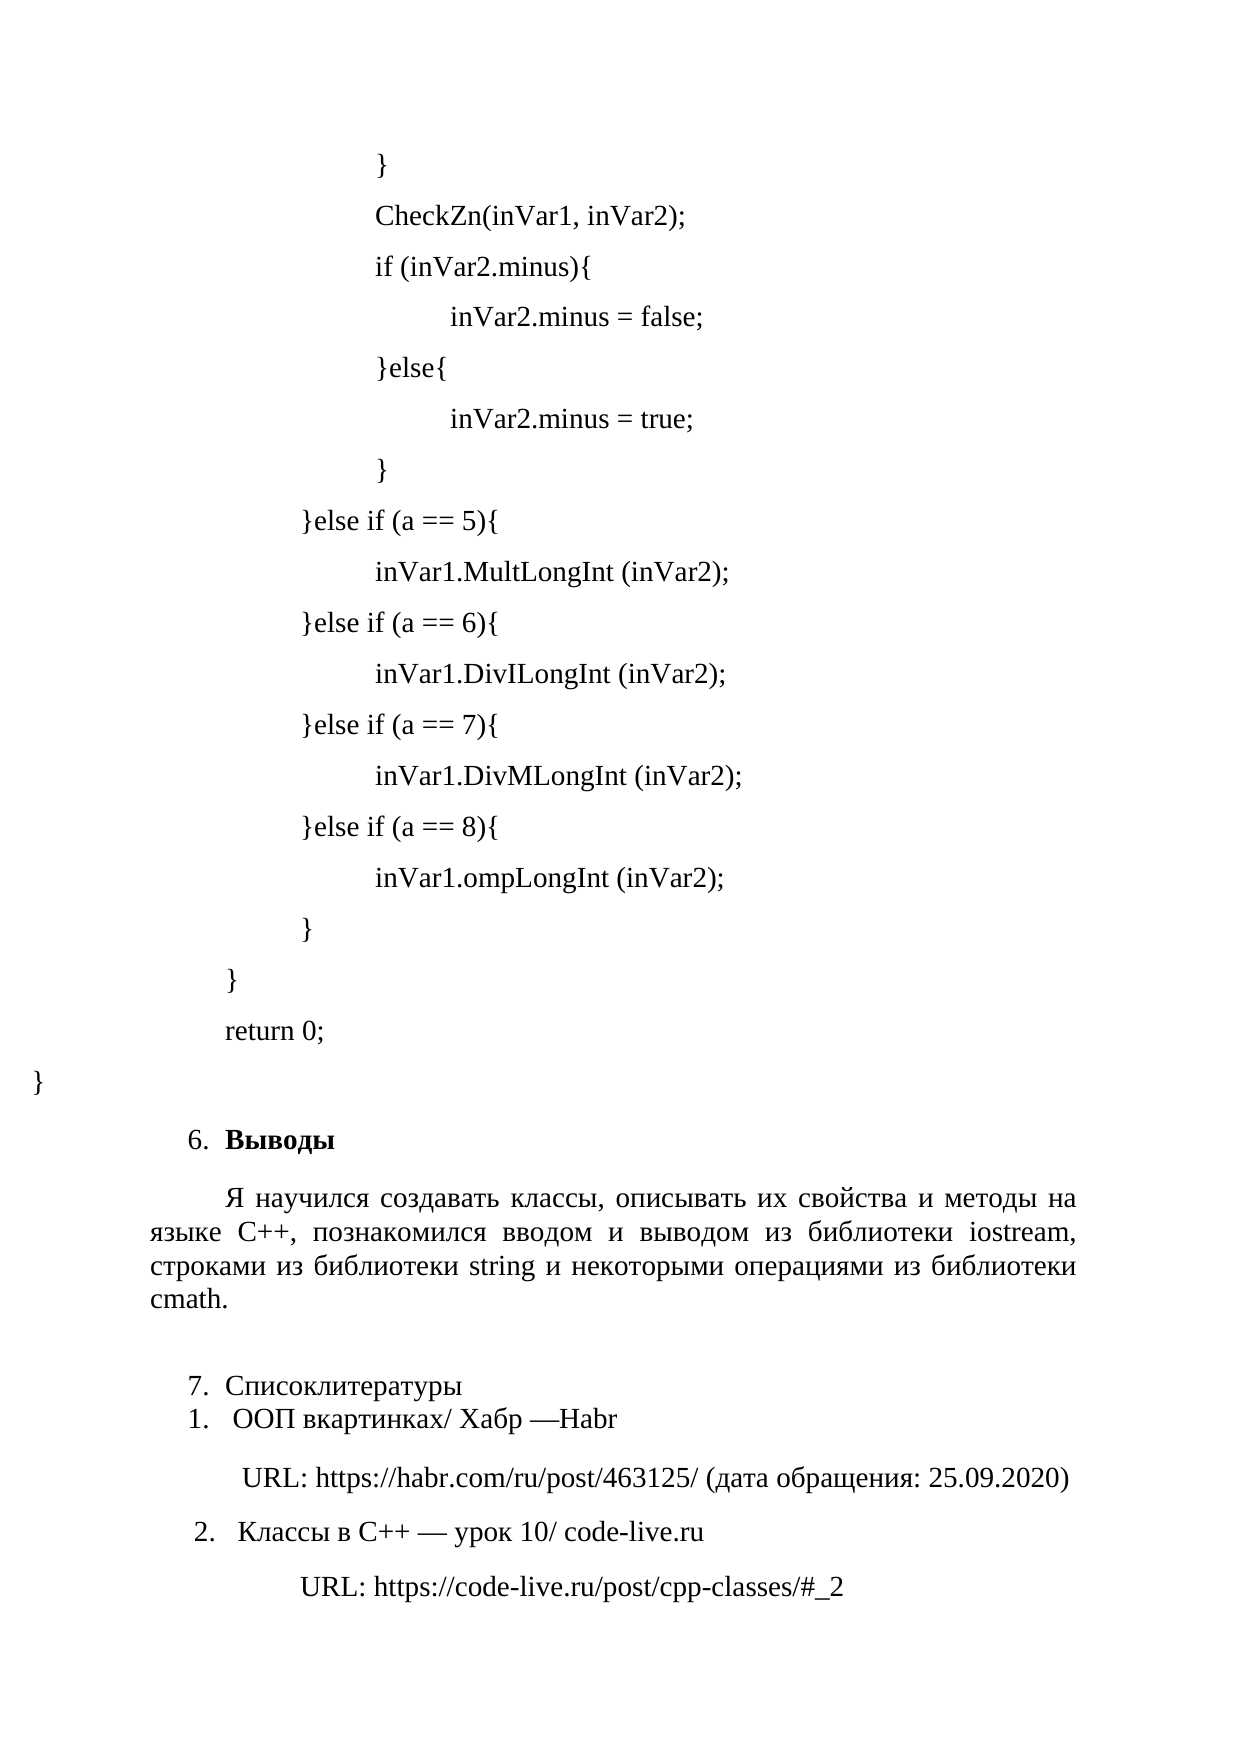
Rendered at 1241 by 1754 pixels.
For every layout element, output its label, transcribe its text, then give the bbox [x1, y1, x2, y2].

subtitle Я научился создавать классы, описывать их свойства и методы на языке C++, познакомился вводом и выводом из библиотеки iostream, строками из библиотеки string и некоторыми операциями из библиотеки cmath. [150, 1181, 1078, 1315]
text } [150, 456, 1090, 486]
list ООП вкартинках/ Хабр —Habr [187, 1402, 1090, 1435]
text if (inVar2.minus){ [150, 252, 1090, 282]
text inVar2.minus = false; [150, 303, 1090, 333]
text }else if (a == 7){ [150, 710, 1090, 740]
text } [150, 965, 1090, 995]
text return 0; [150, 1016, 1090, 1046]
list Выводы [187, 1122, 1090, 1156]
text } [31, 1067, 1105, 1097]
text 2. Классы в C++ — урок 10/ code-live.ru [150, 1514, 1090, 1548]
text URL: https://code-live.ru/post/cpp-classes/#_2 [242, 1569, 1090, 1602]
text inVar1.DivILongInt (inVar2); [150, 659, 1090, 689]
text } [150, 914, 1090, 944]
text inVar1.MultLongInt (inVar2); [150, 557, 1090, 588]
text inVar1.ompLongInt (inVar2); [150, 863, 1090, 893]
text URL: https://habr.com/ru/post/463125/ (дата обращения: 25.09.2020) [242, 1460, 1090, 1494]
list Списоклитературы [187, 1368, 1090, 1402]
text inVar1.DivMLongInt (inVar2); [150, 761, 1090, 791]
text inVar2.minus = true; [150, 405, 1090, 435]
text }else{ [150, 354, 1090, 384]
text CheckZn(inVar1, inVar2); [150, 201, 1090, 231]
text }else if (a == 5){ [150, 507, 1090, 537]
text } [150, 150, 1090, 180]
text }else if (a == 8){ [150, 812, 1090, 842]
text }else if (a == 6){ [150, 608, 1090, 638]
